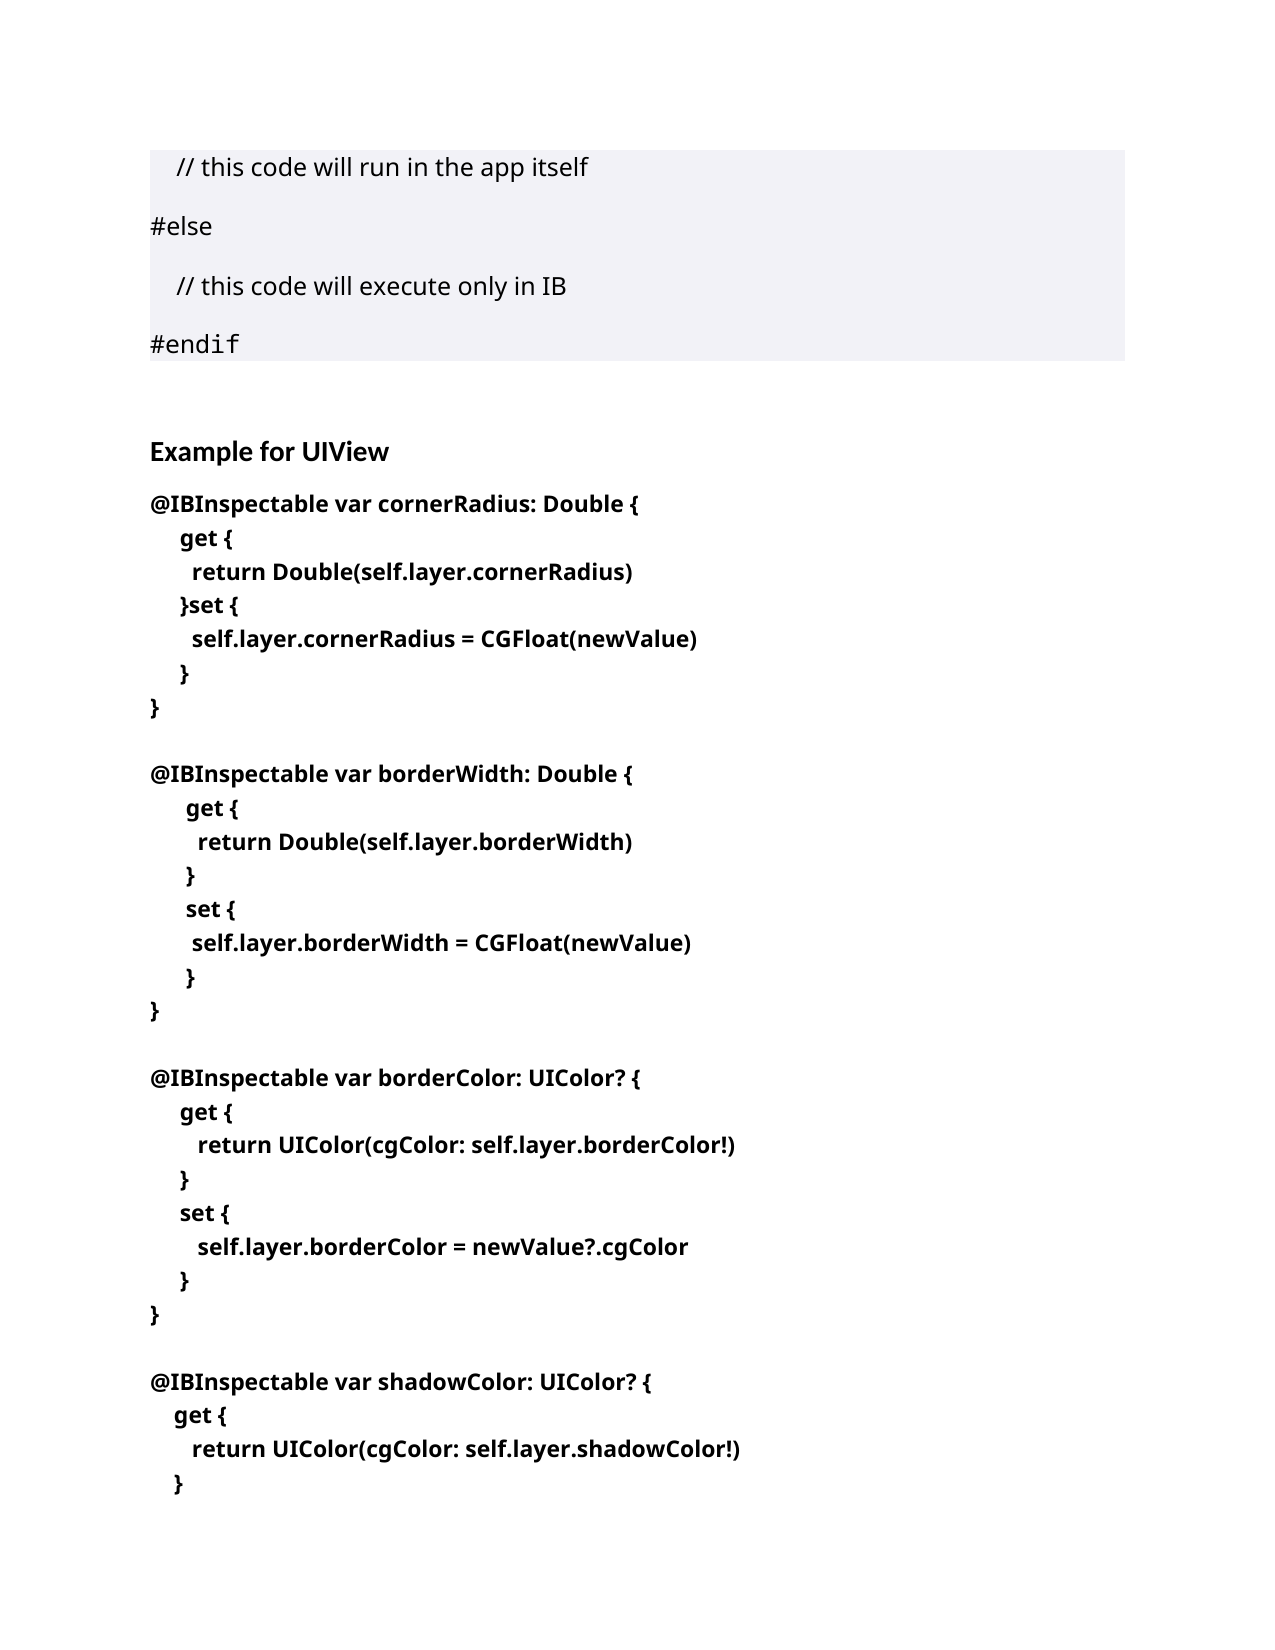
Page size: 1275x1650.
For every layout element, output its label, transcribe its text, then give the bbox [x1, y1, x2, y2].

text @IBInspectable var cornerRadius: Double { get { return Double(self.layer.cornerRadius) }set { self.layer.cornerRadius = CGFloat(newValue) } } [150, 488, 1125, 722]
text @IBInspectable var borderWidth: Double { get { return Double(self.layer.borderWidth) } set { self.layer.borderWidth = CGFloat(newValue) } } [150, 758, 1125, 1026]
text // this code will run in the app itself [150, 150, 1125, 184]
text // this code will execute only in IB [150, 268, 1125, 302]
text @IBInspectable var borderColor: UIColor? { get { return UIColor(cgColor: self.layer.borderColor!) } set { self.layer.borderColor = newValue?.cgColor } } [150, 1062, 1125, 1329]
text Example for UIView [150, 433, 1125, 469]
text #endif [150, 327, 1125, 361]
text #else [150, 209, 1125, 243]
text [150, 1366, 1125, 1498]
